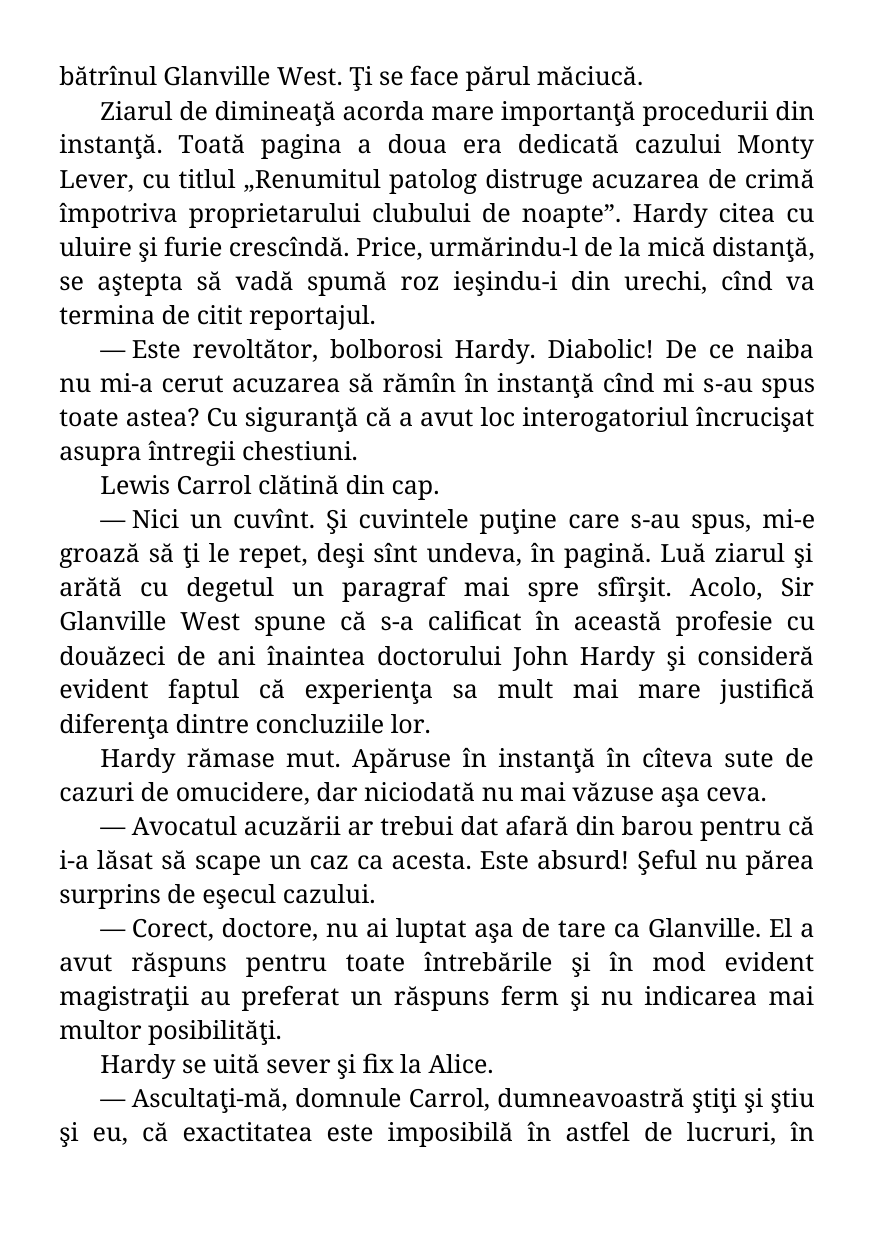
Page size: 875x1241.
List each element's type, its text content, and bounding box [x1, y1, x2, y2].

text Hardy rămase mut. Apăruse în instanţă în cîteva sute de cazuri de omucidere, dar niciodată nu mai văzuse aşa ceva. [59, 740, 815, 808]
text Ziarul de dimineaţă acorda mare importanţă procedurii din instanţă. Toată pagina a doua era dedicată cazului Monty Lever, cu titlul „Renumitul patolog distruge acuzarea de crimă împotriva proprietarului clubului de noapte”. Hardy citea cu uluire şi furie crescîndă. Price, urmărindu-l de la mică distanţă, se aştepta să vadă spumă roz ieşindu-i din urechi, cînd va termina de citit reportajul. [59, 93, 815, 332]
text — Corect, doctore, nu ai luptat aşa de tare ca Glanville. El a avut răspuns pentru toate întrebările şi în mod evident magistraţii au preferat un răspuns ferm şi nu indicarea mai multor posibilităţi. [59, 911, 815, 1047]
text — Este revoltător, bolborosi Hardy. Diabolic! De ce naiba nu mi-a cerut acuzarea să rămîn în instanţă cînd mi s-au spus toate astea? Cu siguranţă că a avut loc interogatoriul încrucişat asupra întregii chestiuni. [59, 332, 815, 468]
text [59, 59, 815, 93]
text — Avocatul acuzării ar trebui dat afară din barou pentru că i-a lăsat să scape un caz ca acesta. Este absurd! Şeful nu părea surprins de eşecul cazului. [59, 808, 815, 911]
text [59, 1081, 815, 1149]
text Hardy se uită sever şi fix la Alice. [59, 1047, 815, 1081]
text Lewis Carrol clătină din cap. [59, 468, 815, 502]
text — Nici un cuvînt. Şi cuvintele puţine care s-au spus, mi-e groază să ţi le repet, deşi sînt undeva, în pagină. Luă ziarul şi arătă cu degetul un paragraf mai spre sfîrşit. Acolo, Sir Glanville West spune că s-a calificat în această profesie cu douăzeci de ani înaintea doctorului John Hardy şi consideră evident faptul că experienţa sa mult mai mare justifică diferenţa dintre concluziile lor. [59, 502, 815, 740]
